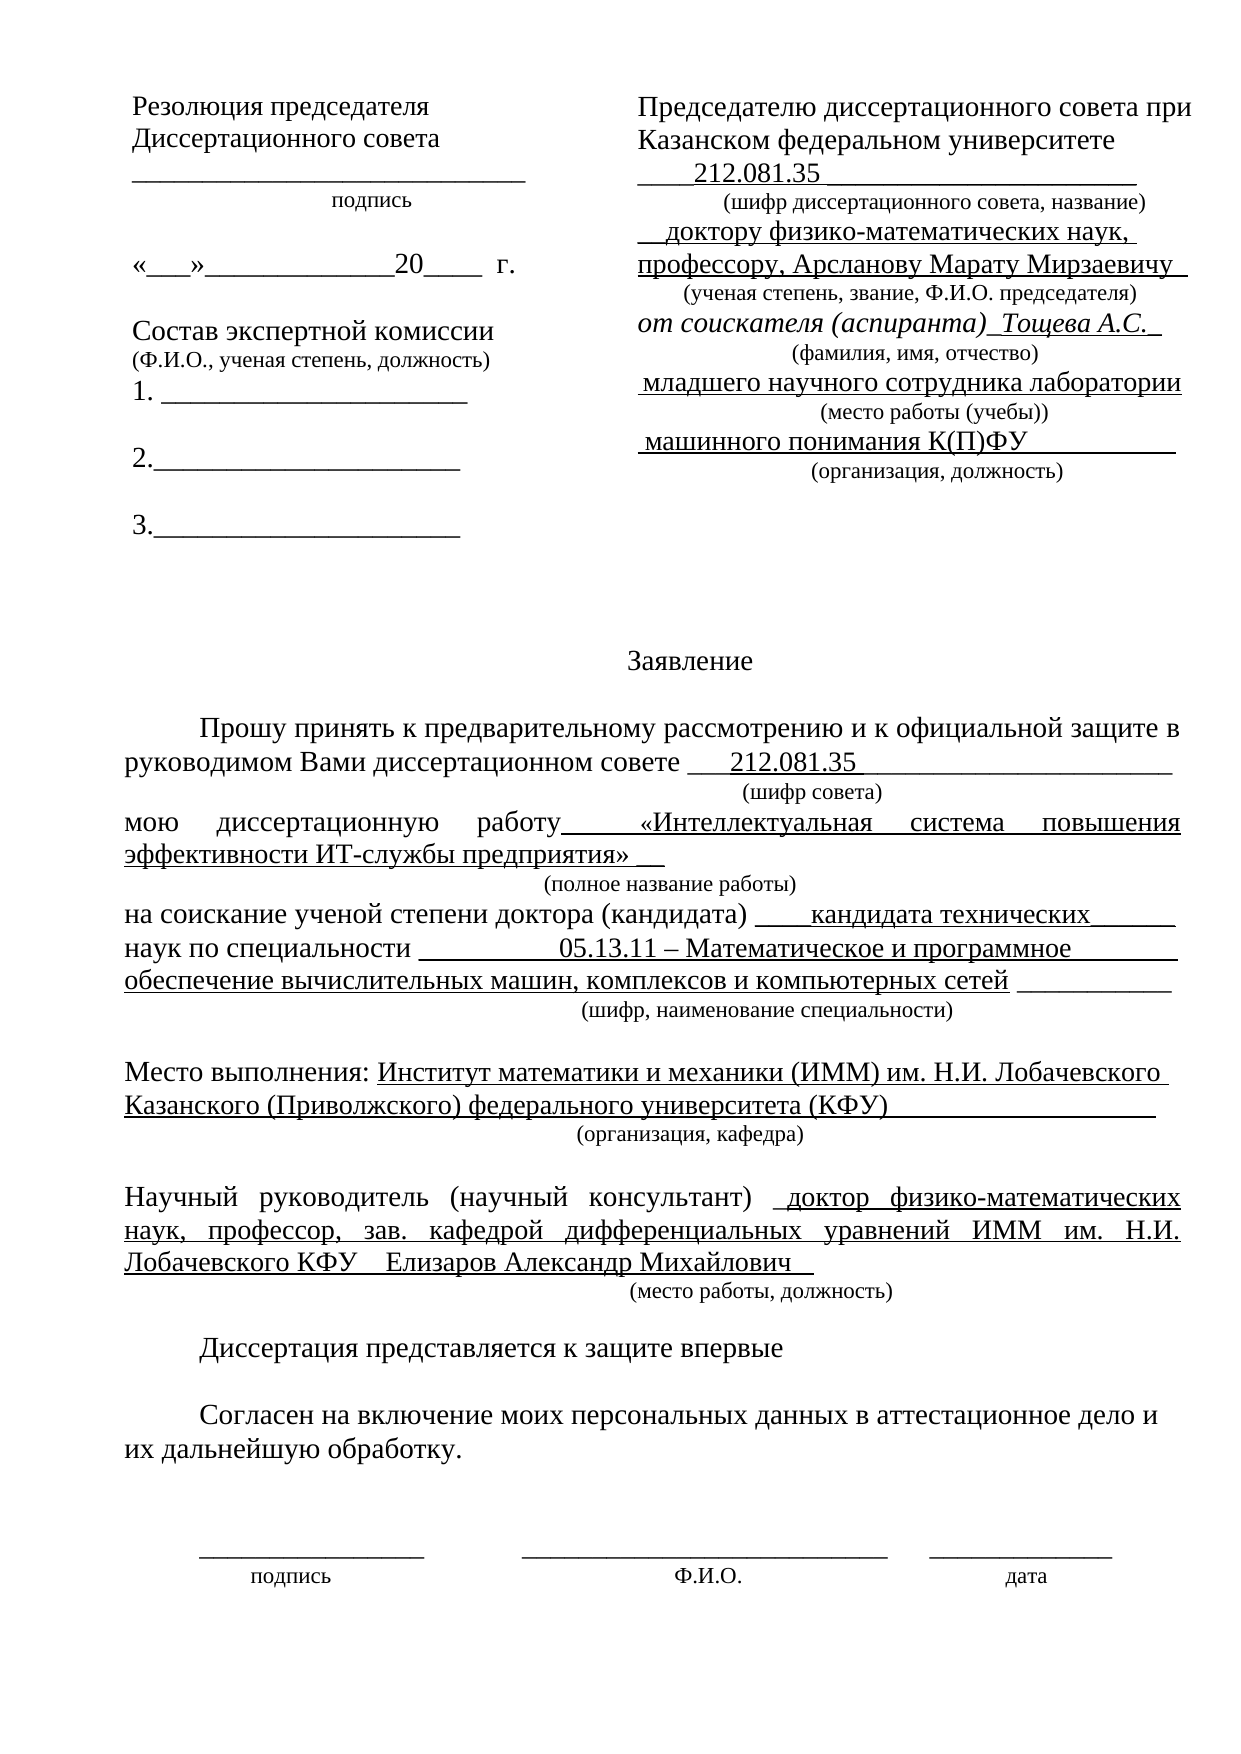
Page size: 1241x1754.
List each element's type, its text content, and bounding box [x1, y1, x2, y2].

text на соискание ученой степени доктора (кандидата) ____кандидата технических______ [124, 896, 1181, 930]
text Согласен на включение моих персональных данных в аттестационное дело и их дальнейшую обработку. [124, 1397, 1181, 1464]
subtitle Заявление [124, 643, 1181, 677]
text (полное название работы) [124, 870, 1181, 896]
text Научный руководитель (научный консультант) _доктор физико-математических наук, профессор, зав. кафедрой дифференциальных уравнений ИММ им. Н.И. Лобачевского КФУ _ Елизаров Александр Михайлович _ [124, 1242, 1181, 1278]
table_header Председателю диссертационного совета при Казанском федеральном университете ____212.081.35 ______________________ (шифр диссертационного совета, название) __доктору физико-математических наук, профессору, Арсланову Марату Мирзаевичу_ (ученая степень, звание, Ф.И.О. председателя) от соискателя (аспиранта)_Тощева А.С._ (фамилия, имя, отчество) младшего научного сотрудника лаборатории (место работы (учебы)) машинного понимания К(П)ФУ __________ (организация, должность) [623, 89, 1240, 543]
table_header Резолюция председателя Диссертационного совета ____________________________ подпись «___»_____________20____ г. Состав экспертной комиссии (Ф.И.О., ученая степень, должность) 1. _____________________ 2._____________________ 3._____________________ [121, 89, 623, 543]
text Место выполнения: Институт математики и механики (ИММ) им. Н.И. Лобачевского Казанского (Приволжского) федерального университета (КФУ)___________________ [124, 1054, 1181, 1121]
text (организация, кафедра) [124, 1121, 1181, 1147]
text наук по специальности __________05.13.11 – Математическое и программное_______ обеспечение вычислительных машин, комплексов и компьютерных сетей ___________ [124, 930, 1181, 996]
text подпись Ф.И.О. дата [124, 1562, 1181, 1588]
text (место работы, должность) [124, 1278, 1181, 1304]
text мою диссертационную работу___ «Интеллектуальная система повышения эффективности ИТ-службы предприятия» __ [124, 804, 1181, 870]
text Диссертация представляется к защите впервые [124, 1330, 1181, 1364]
text Прошу принять к предварительному рассмотрению и к официальной защите в руководимом Вами диссертационном совете ___212.081.35 ______________________ [124, 711, 1181, 778]
text Научный руководитель (научный консультант) _доктор физико-математических наук, профессор, зав. кафедрой дифференциальных уравнений ИММ им. Н.И. Лобачевского КФУ _ Елизаров Александр Михайлович _ [124, 1179, 1181, 1241]
text (шифр совета) [124, 778, 1181, 804]
text (шифр, наименование специальности) [124, 996, 1181, 1022]
text ________________ __________________________ _____________ [124, 1529, 1181, 1562]
